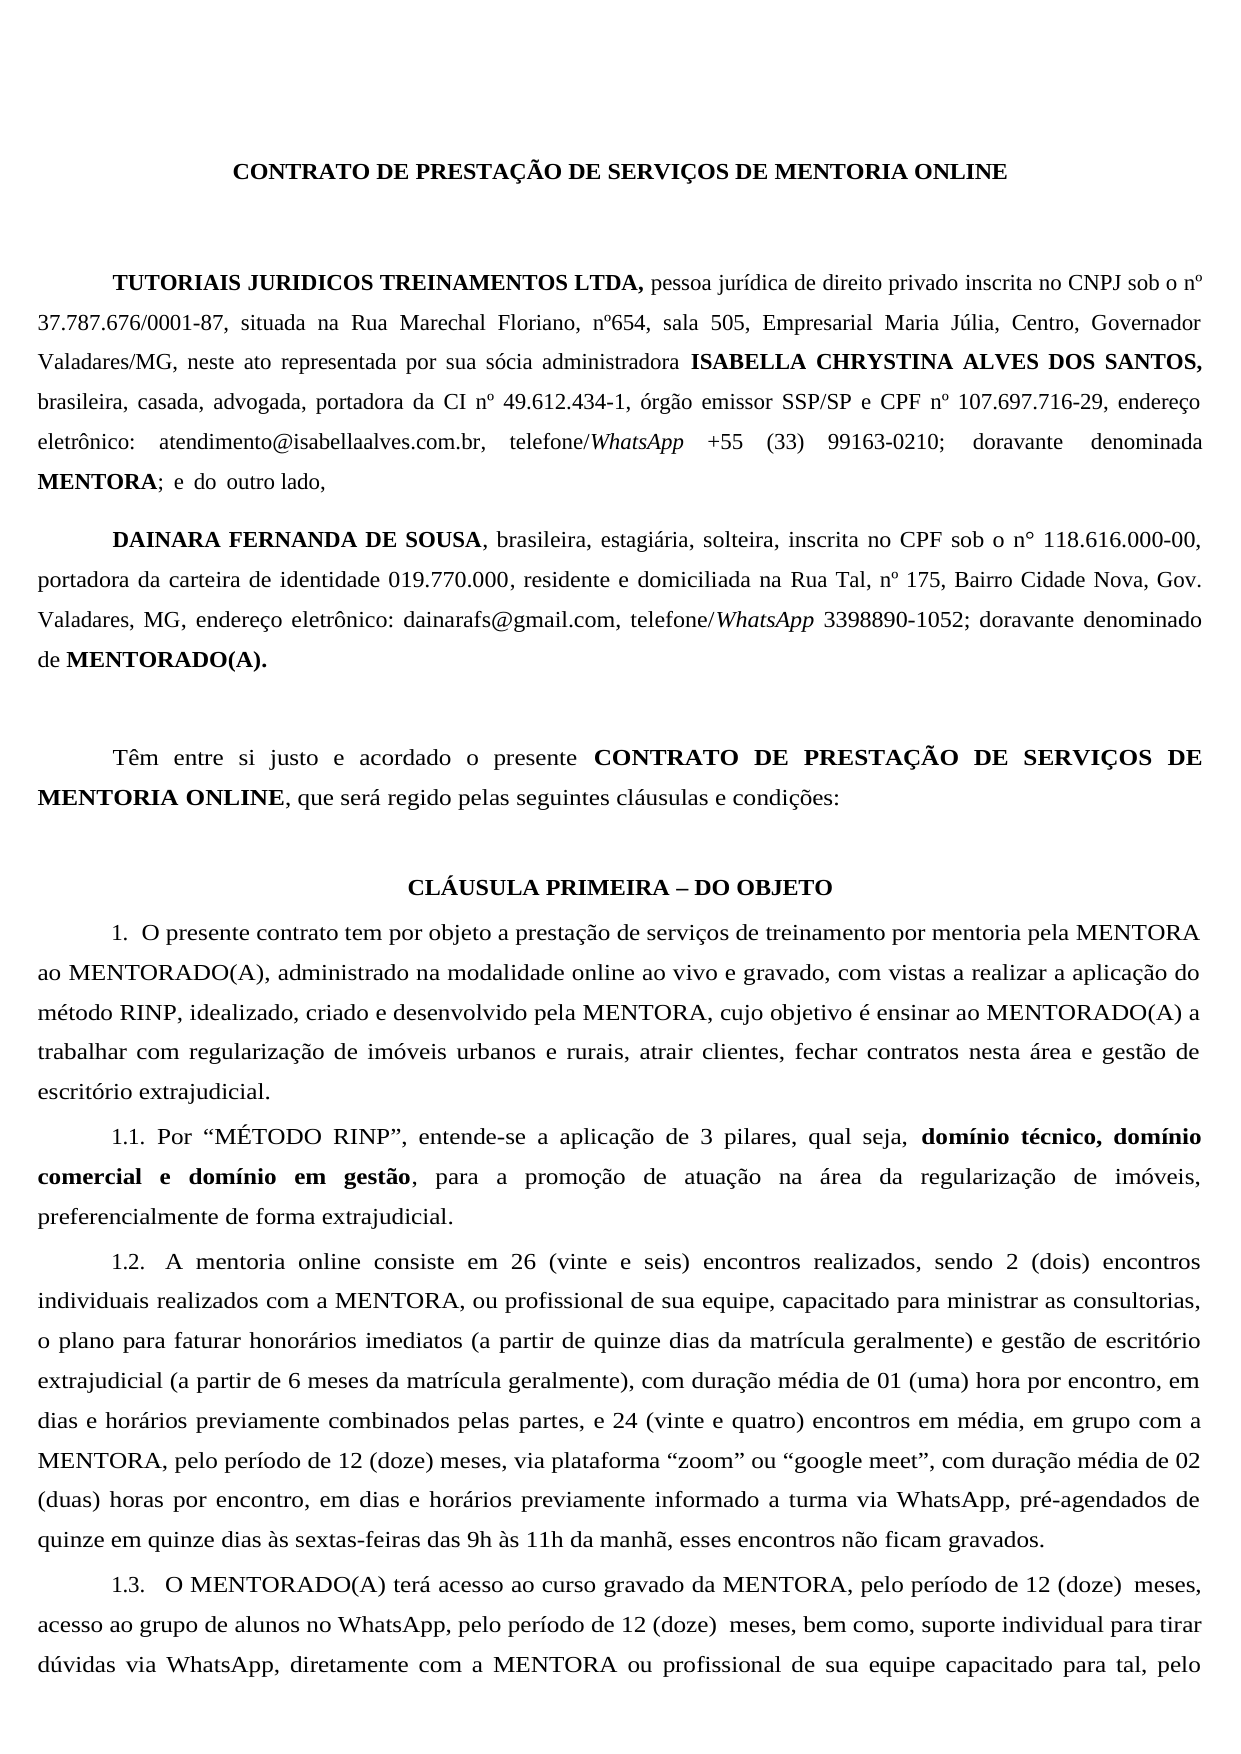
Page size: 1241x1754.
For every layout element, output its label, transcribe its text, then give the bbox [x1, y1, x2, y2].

text TUTORIAIS JURIDICOS TREINAMENTOS LTDA, pessoa jurídica de direito privado inscrita no CNPJ sob o nº 37.787.676/0001-87, situada na Rua Marechal Floriano, nº654, sala 505, Empresarial Maria Júlia, Centro, Governador Valadares/MG, neste ato representada por sua sócia administradora ISABELLA CHRYSTINA ALVES DOS SANTOS, brasileira, casada, advogada, portadora da CI nº 49.612.434-1, órgão emissor SSP/SP e CPF nº 107.697.716-29, endereço eletrônico: atendimento@isabellaalves.com.br, telefone/WhatsApp +55 (33) 99163-0210; doravante denominada MENTORA; e do outro lado, [37, 394, 1203, 494]
subtitle CONTRATO DE PRESTAÇÃO DE SERVIÇOS DE MENTORIA ONLINE [38, 158, 1202, 184]
list O presente contrato tem por objeto a prestação de serviços de treinamento por mentoria pela MENTORA ao MENTORADO(A), administrado na modalidade online ao vivo e gravado, com vistas a realizar a aplicação do método RINP, idealizado, criado e desenvolvido pela MENTORA, cujo objetivo é ensinar ao MENTORADO(A) a trabalhar com regularização de imóveis urbanos e rurais, atrair clientes, fechar contratos nesta área e gestão de escritório extrajudicial. [37, 919, 1203, 1104]
text TUTORIAIS JURIDICOS TREINAMENTOS LTDA, pessoa jurídica de direito privado inscrita no CNPJ sob o nº 37.787.676/0001-87, situada na Rua Marechal Floriano, nº654, sala 505, Empresarial Maria Júlia, Centro, Governador Valadares/MG, neste ato representada por sua sócia administradora ISABELLA CHRYSTINA ALVES DOS SANTOS, brasileira, casada, advogada, portadora da CI nº 49.612.434-1, órgão emissor SSP/SP e CPF nº 107.697.716-29, endereço eletrônico: atendimento@isabellaalves.com.br, telefone/WhatsApp +55 (33) 99163-0210; doravante denominada MENTORA; e do outro lado, [37, 269, 1203, 393]
list Por “MÉTODO RINP”, entende-se a aplicação de 3 pilares, qual seja, domínio técnico, domínio comercial e domínio em gestão, para a promoção de atuação na área da regularização de imóveis, preferencialmente de forma extrajudicial. [37, 1123, 1202, 1229]
text DAINARA FERNANDA DE SOUSA, brasileira, estagiária, solteira, inscrita no CPF sob o n° 118.616.000-00, portadora da carteira de identidade 019.770.000, residente e domiciliada na Rua Tal, nº 175, Bairro Cidade Nova, Gov. Valadares, MG, endereço eletrônico: dainarafs@gmail.com, telefone/WhatsApp 3398890-1052; doravante denominado de MENTORADO(A). [37, 526, 1203, 672]
list A mentoria online consiste em 26 (vinte e seis) encontros realizados, sendo 2 (dois) encontros individuais realizados com a MENTORA, ou profissional de sua equipe, capacitado para ministrar as consultorias, o plano para faturar honorários imediatos (a partir de quinze dias da matrícula geralmente) e gestão de escritório extrajudicial (a partir de 6 meses da matrícula geralmente), com duração média de 01 (uma) hora por encontro, em dias e horários previamente combinados pelas partes, e 24 (vinte e quatro) encontros em média, em grupo com a MENTORA, pelo período de 12 (doze) meses, via plataforma “zoom” ou “google meet”, com duração média de 02 (duas) horas por encontro, em dias e horários previamente informado a turma via WhatsApp, pré-agendados de quinze em quinze dias às sextas-feiras das 9h às 11h da manhã, esses encontros não ficam gravados. [37, 1248, 1203, 1553]
text Têm entre si justo e acordado o presente CONTRATO DE PRESTAÇÃO DE SERVIÇOS DE MENTORIA ONLINE, que será regido pelas seguintes cláusulas e condições: [37, 704, 1203, 810]
subtitle CLÁUSULA PRIMEIRA – DO OBJETO [38, 874, 1202, 900]
